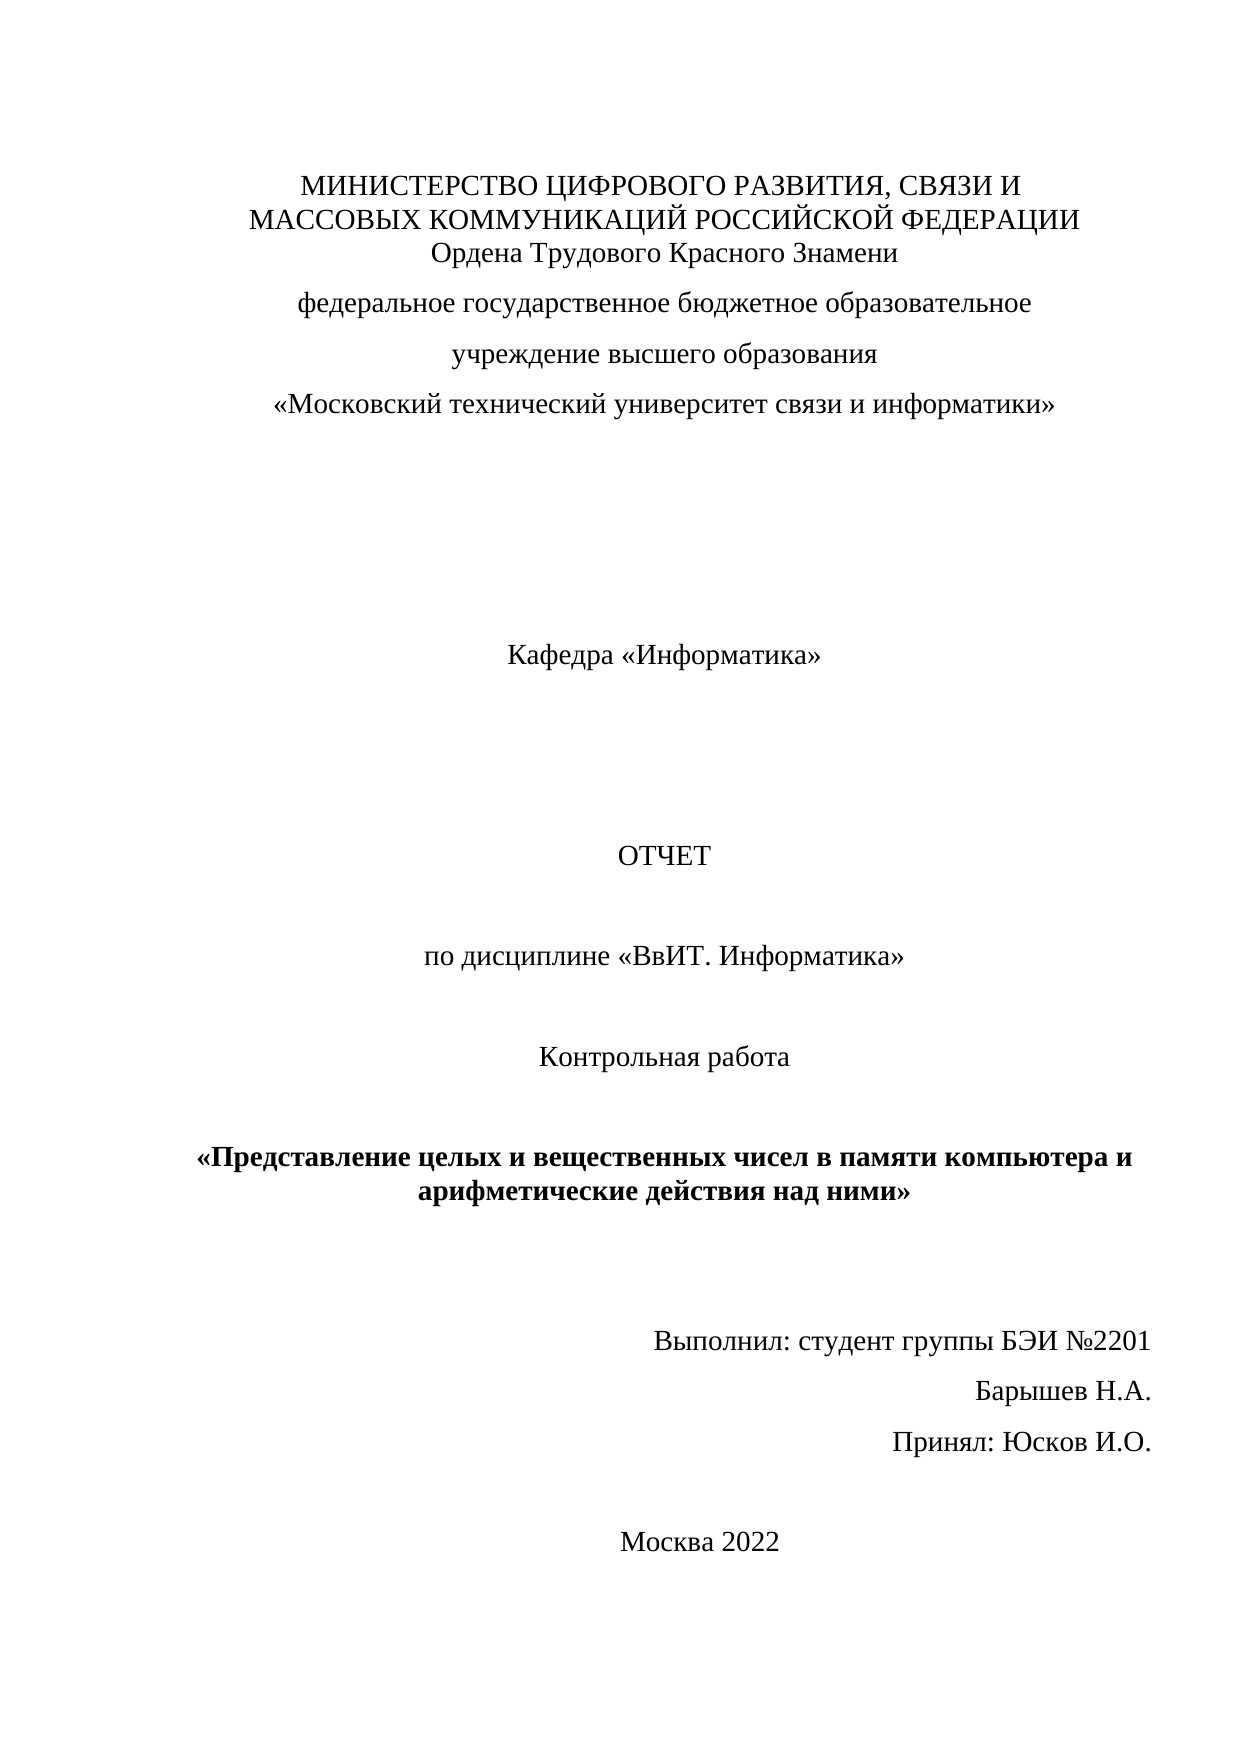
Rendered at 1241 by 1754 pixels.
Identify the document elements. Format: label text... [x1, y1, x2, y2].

text Принял: Юсков И.О. [177, 1424, 1152, 1457]
text «Московский технический университет связи и информатики» [177, 386, 1152, 419]
text по дисциплине «ВвИТ. Информатика» [177, 938, 1152, 972]
text учреждение высшего образования [177, 336, 1152, 369]
text МИНИСТЕРСТВО ЦИФРОВОГО РАЗВИТИЯ, СВЯЗИ И [177, 168, 1152, 202]
text Барышев Н.А. [177, 1373, 1152, 1407]
text МАССОВЫХ КОММУНИКАЦИЙ РОССИЙСКОЙ ФЕДЕРАЦИИ [177, 202, 1152, 235]
text федеральное государственное бюджетное образовательное [177, 286, 1152, 319]
text Выполнил: студент группы БЭИ №2201 [177, 1323, 1152, 1357]
text Ордена Трудового Красного Знамени [177, 235, 1152, 269]
text Кафедра «Информатика» [177, 637, 1152, 671]
text ОТЧЕТ [177, 838, 1152, 871]
text Контрольная работа [177, 1039, 1152, 1072]
text Москва 2022 [546, 1524, 1152, 1558]
text «Представление целых и вещественных чисел в памяти компьютера и арифметические действия над ними» [177, 1139, 1152, 1206]
